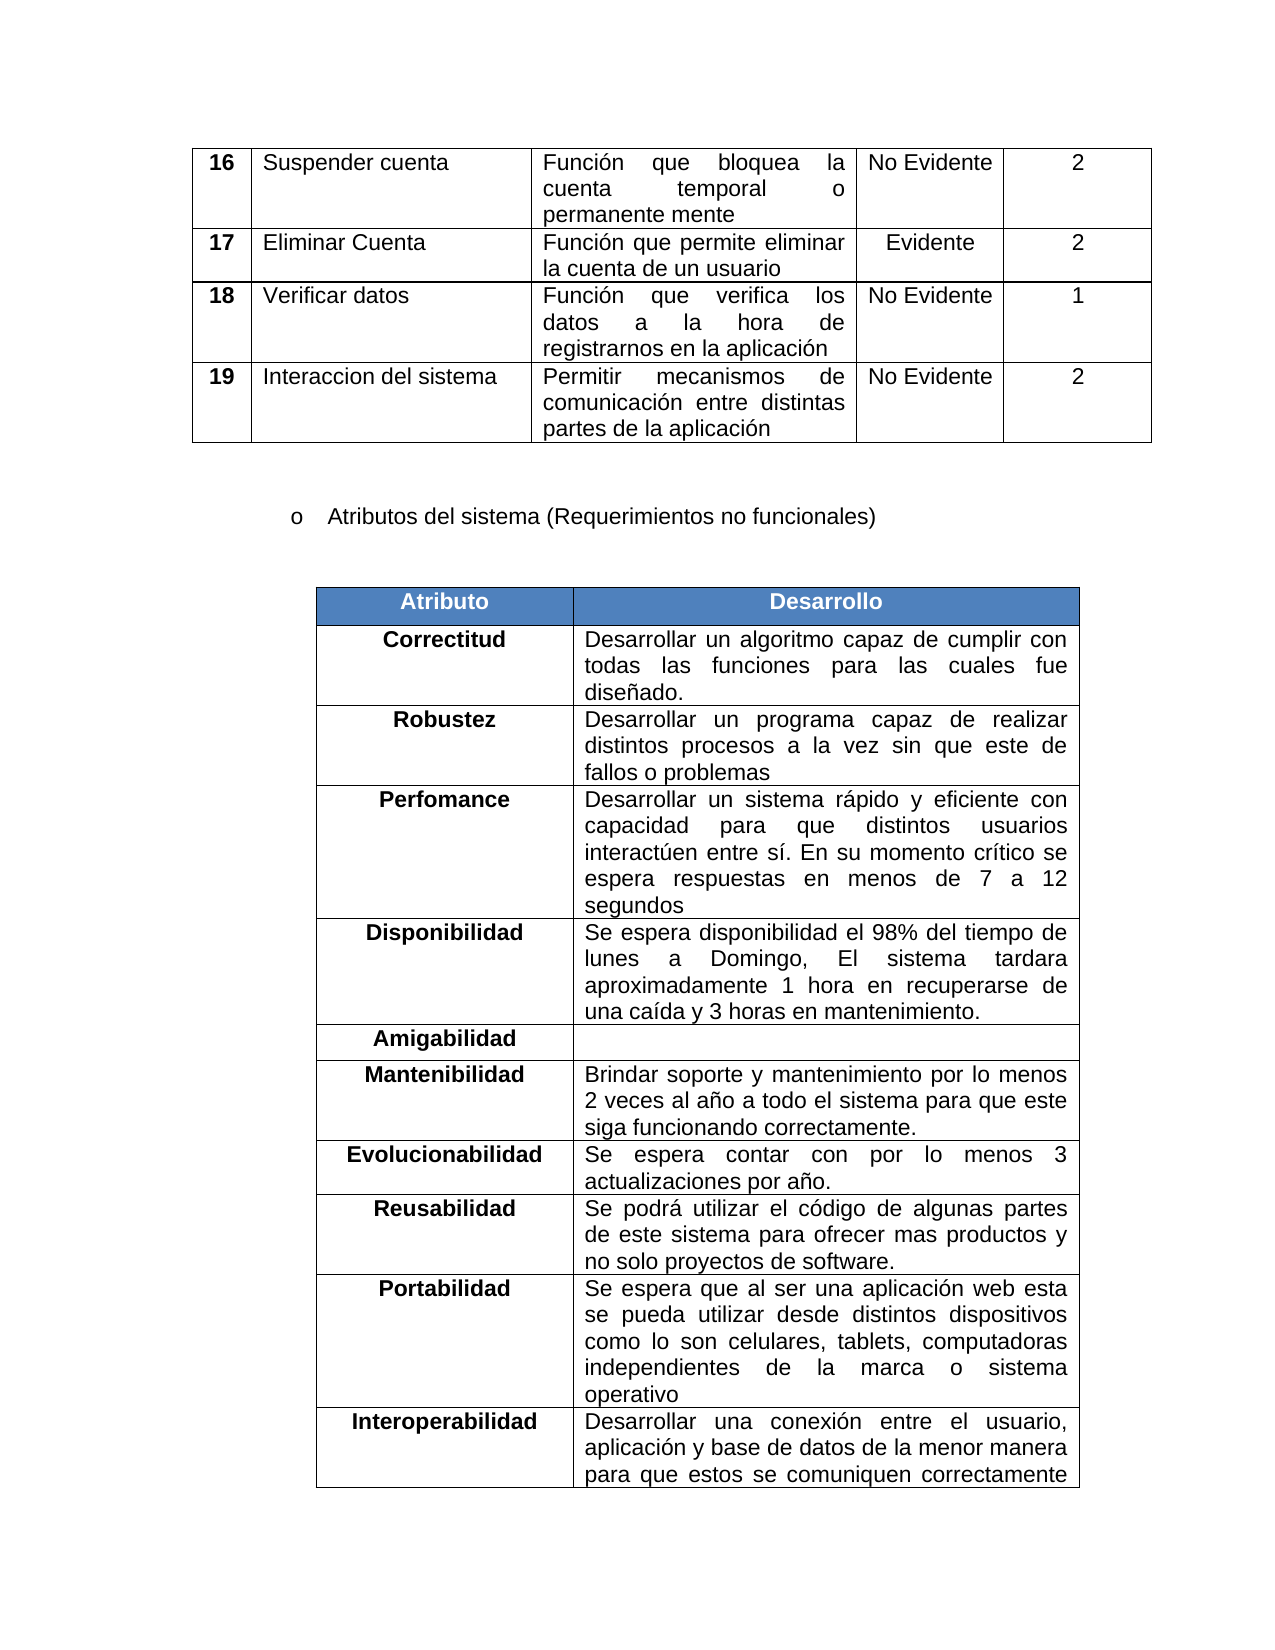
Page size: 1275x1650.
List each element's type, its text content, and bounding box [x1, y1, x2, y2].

table_cell Portabilidad [317, 1275, 573, 1407]
table_cell 18 [193, 283, 251, 362]
table_cell Desarrollar un programa capaz de realizar distintos procesos a la vez sin que este de fallos o problemas [574, 706, 1079, 785]
table_cell Eliminar Cuenta [252, 229, 531, 281]
table_cell Mantenibilidad [317, 1061, 573, 1140]
table_cell Se podrá utilizar el código de algunas partes de este sistema para ofrecer mas productos y no solo proyectos de software. [574, 1195, 1079, 1274]
table_cell Se espera que al ser una aplicación web esta se pueda utilizar desde distintos dispositivos como lo son celulares, tablets, computadoras independientes de la marca o sistema operativo [574, 1275, 1079, 1407]
table_cell 17 [193, 229, 251, 281]
table_cell Suspender cuenta [252, 149, 531, 228]
table_cell No Evidente [857, 283, 1003, 362]
table_cell Función que bloquea la cuenta temporal o permanente mente [532, 149, 856, 228]
table_cell Función que verifica los datos a la hora de registrarnos en la aplicación [532, 283, 856, 362]
table_cell 1 [1004, 283, 1151, 362]
table_cell Desarrollar un sistema rápido y eficiente con capacidad para que distintos usuarios interactúen entre sí. En su momento crítico se espera respuestas en menos de 7 a 12 segundos [574, 786, 1079, 918]
table_header Atributo [317, 588, 573, 625]
table_cell Reusabilidad [317, 1195, 573, 1274]
table_cell 16 [193, 149, 251, 228]
table_cell Desarrollar un algoritmo capaz de cumplir con todas las funciones para las cuales fue diseñado. [574, 626, 1079, 705]
table_cell Evidente [857, 229, 1003, 281]
table_cell Permitir mecanismos de comunicación entre distintas partes de la aplicación [532, 363, 856, 442]
table_cell Función que permite eliminar la cuenta de un usuario [532, 229, 856, 281]
table_cell Robustez [317, 706, 573, 785]
table_cell Verificar datos [252, 283, 531, 362]
table_cell No Evidente [857, 363, 1003, 442]
table_cell Perfomance [317, 786, 573, 918]
table_cell Interoperabilidad [317, 1408, 573, 1487]
table_cell Evolucionabilidad [317, 1141, 573, 1194]
table_cell No Evidente [857, 149, 1003, 228]
table_cell Correctitud [317, 626, 573, 705]
table_header Desarrollo [574, 588, 1079, 625]
table_cell Disponibilidad [317, 919, 573, 1024]
table_cell Se espera disponibilidad el 98% del tiempo de lunes a Domingo, El sistema tardara aproximadamente 1 hora en recuperarse de una caída y 3 horas en mantenimiento. [574, 919, 1079, 1024]
table_cell Interaccion del sistema [252, 363, 531, 442]
table_cell [574, 1025, 1079, 1060]
list Atributos del sistema (Requerimientos no funcionales) [290, 503, 1098, 531]
table_cell 2 [1004, 363, 1151, 442]
table_cell 2 [1004, 149, 1151, 228]
table_cell Se espera contar con por lo menos 3 actualizaciones por año. [574, 1141, 1079, 1194]
table_cell Brindar soporte y mantenimiento por lo menos 2 veces al año a todo el sistema para que este siga funcionando correctamente. [574, 1061, 1079, 1140]
table_cell 19 [193, 363, 251, 442]
table_cell 2 [1004, 229, 1151, 281]
table_cell Amigabilidad [317, 1025, 573, 1060]
